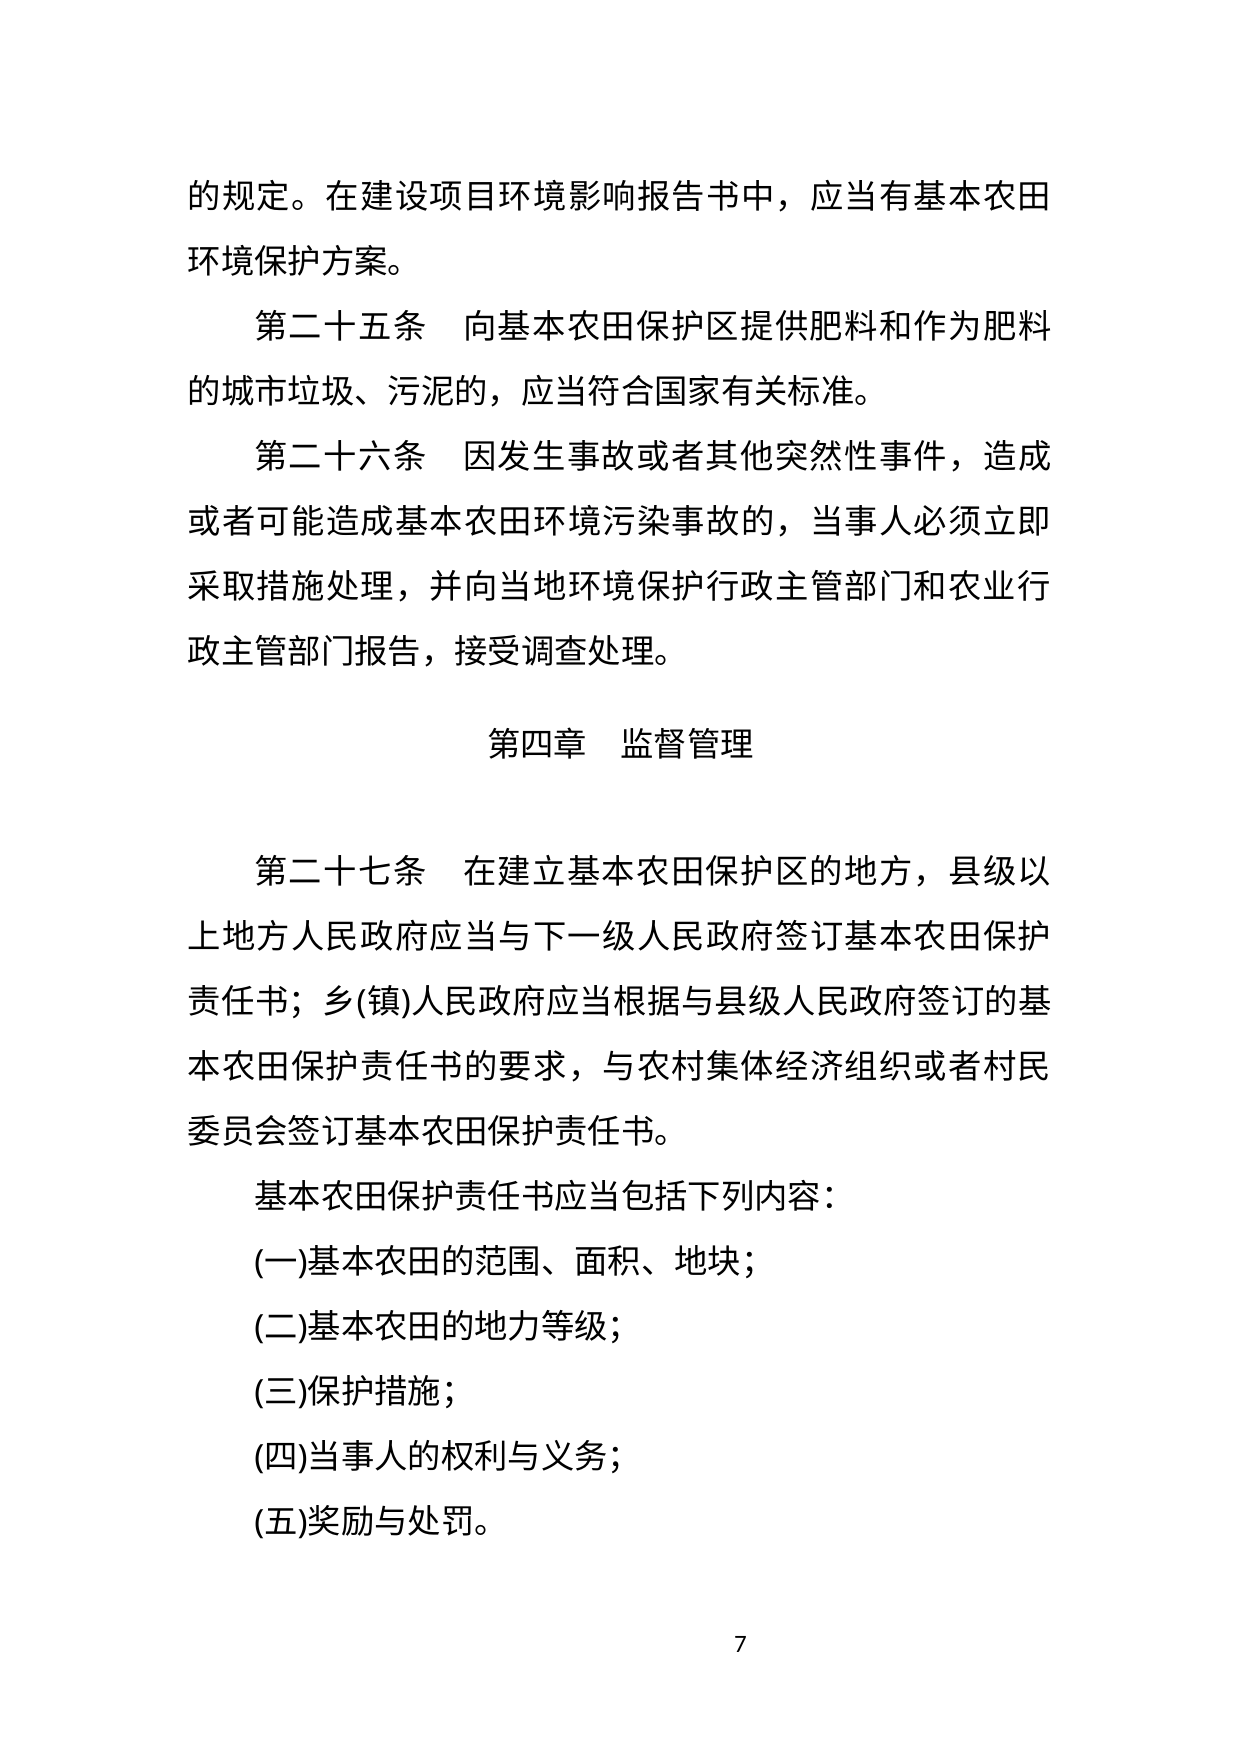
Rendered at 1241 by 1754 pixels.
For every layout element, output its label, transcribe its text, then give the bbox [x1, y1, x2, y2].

text 基本农田保护责任书应当包括下列内容： [187, 1161, 1053, 1226]
text (五)奖励与处罚。 [187, 1486, 1053, 1551]
text (三)保护措施； [187, 1356, 1053, 1421]
text (一)基本农田的范围、面积、地块； [187, 1226, 1053, 1291]
text 第二十六条 因发生事故或者其他突然性事件，造成或者可能造成基本农田环境污染事故的，当事人必须立即采取措施处理，并向当地环境保护行政主管部门和农业行政主管部门报告，接受调查处理。 [187, 422, 1053, 682]
text (二)基本农田的地力等级； [187, 1291, 1053, 1356]
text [187, 162, 1053, 292]
text 第二十五条 向基本农田保护区提供肥料和作为肥料的城市垃圾、污泥的，应当符合国家有关标准。 [187, 292, 1053, 422]
subtitle 第四章 监督管理 [187, 709, 1053, 774]
text (四)当事人的权利与义务； [187, 1421, 1053, 1486]
text 第二十七条 在建立基本农田保护区的地方，县级以上地方人民政府应当与下一级人民政府签订基本农田保护责任书；乡(镇)人民政府应当根据与县级人民政府签订的基本农田保护责任书的要求，与农村集体经济组织或者村民委员会签订基本农田保护责任书。 [187, 836, 1053, 1161]
